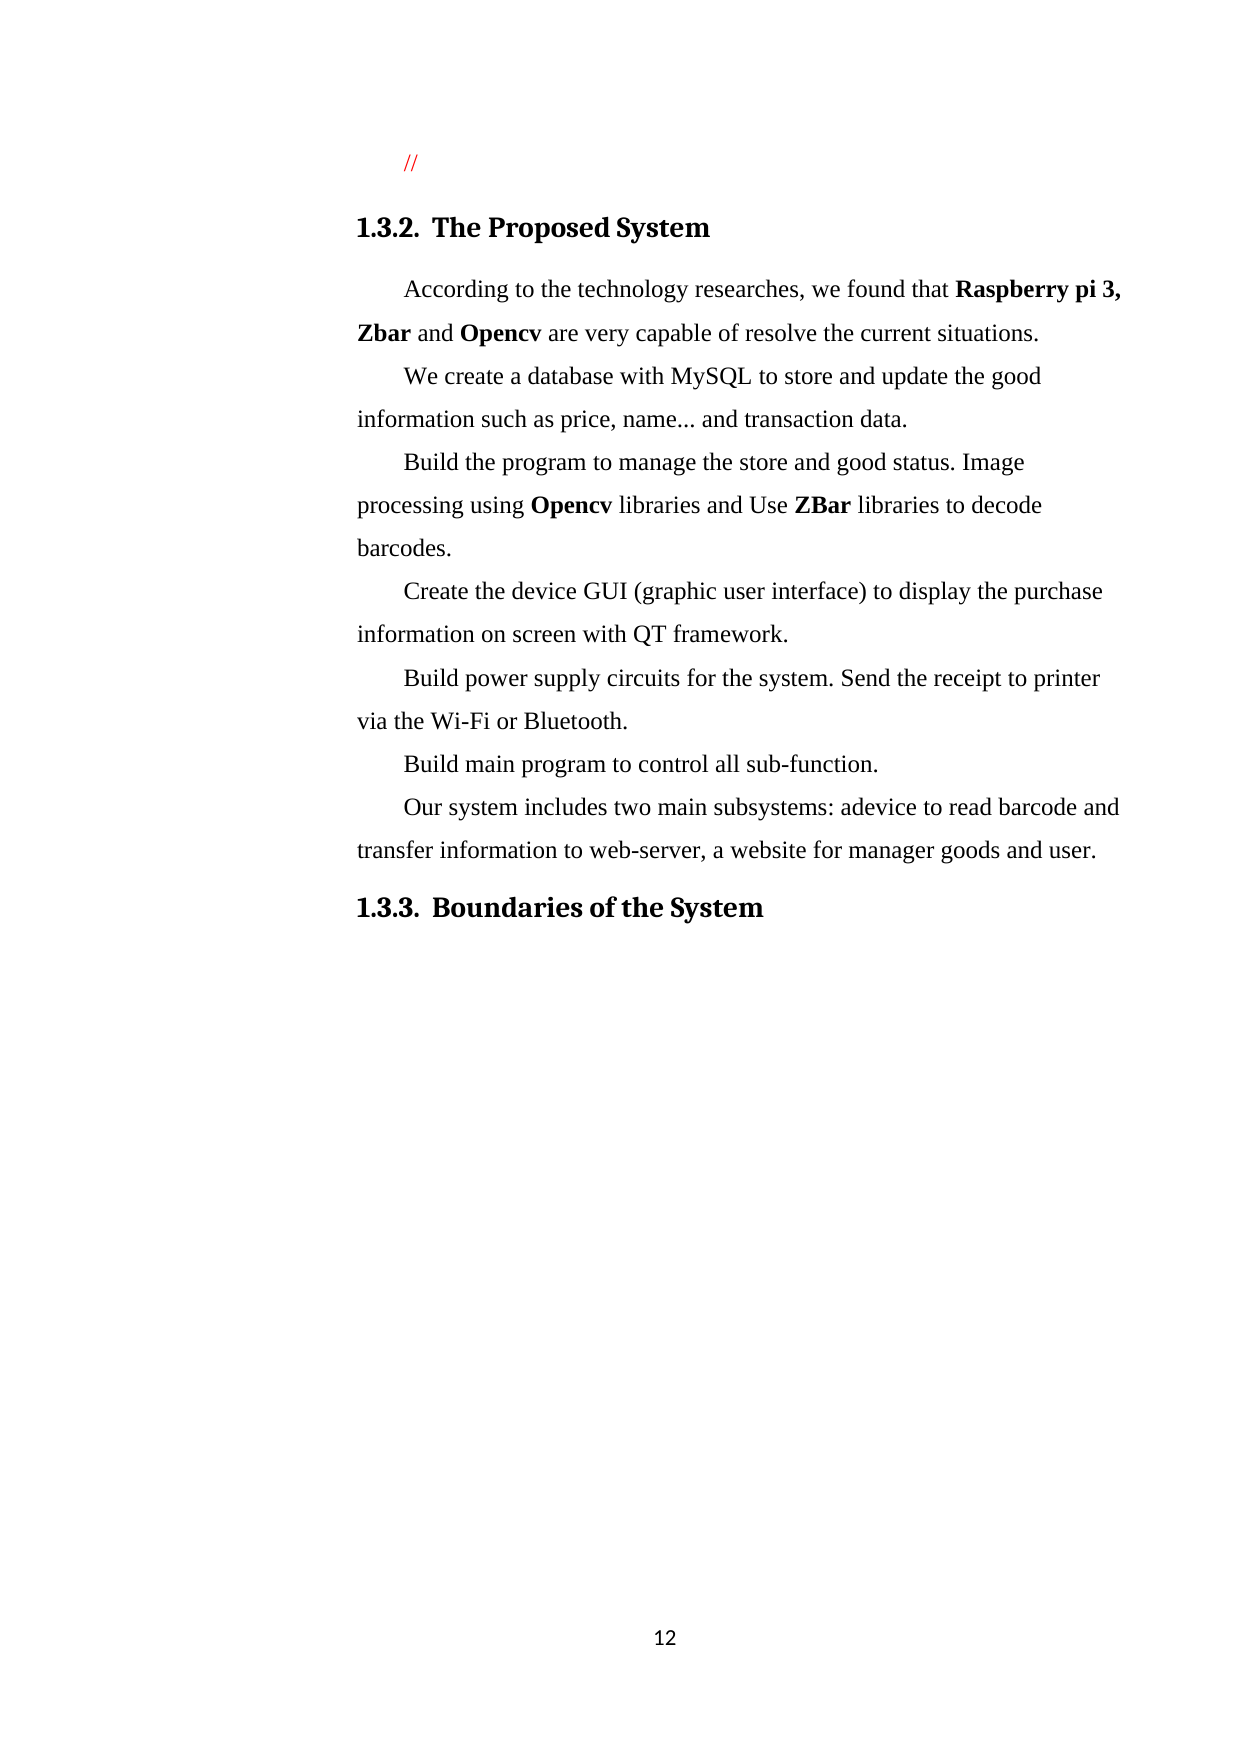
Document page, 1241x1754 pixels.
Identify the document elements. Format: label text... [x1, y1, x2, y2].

text According to the technology researches, we found that Raspberry pi 3, Zbar and Opencv are very capable of resolve the current situations. [357, 274, 1122, 346]
subtitle Boundaries of the System [357, 891, 1122, 924]
subtitle The Proposed System [357, 212, 1122, 245]
text Build main program to control all sub-function. [357, 749, 1122, 778]
text // [357, 148, 1122, 176]
text Build power supply circuits for the system. Send the receipt to printer via the Wi-Fi or Bluetooth. [357, 663, 1122, 734]
text Build the program to manage the store and good status. Image processing using Opencv libraries and Use ZBar libraries to decode barcodes. [357, 447, 1122, 562]
text Our system includes two main subsystems: adevice to read barcode and transfer information to web-server, a website for manager goods and user. [357, 792, 1122, 864]
text We create a database with MySQL to store and update the good information such as price, name... and transaction data. [357, 361, 1122, 433]
text Create the device GUI (graphic user interface) to display the purchase information on screen with QT framework. [357, 576, 1122, 648]
